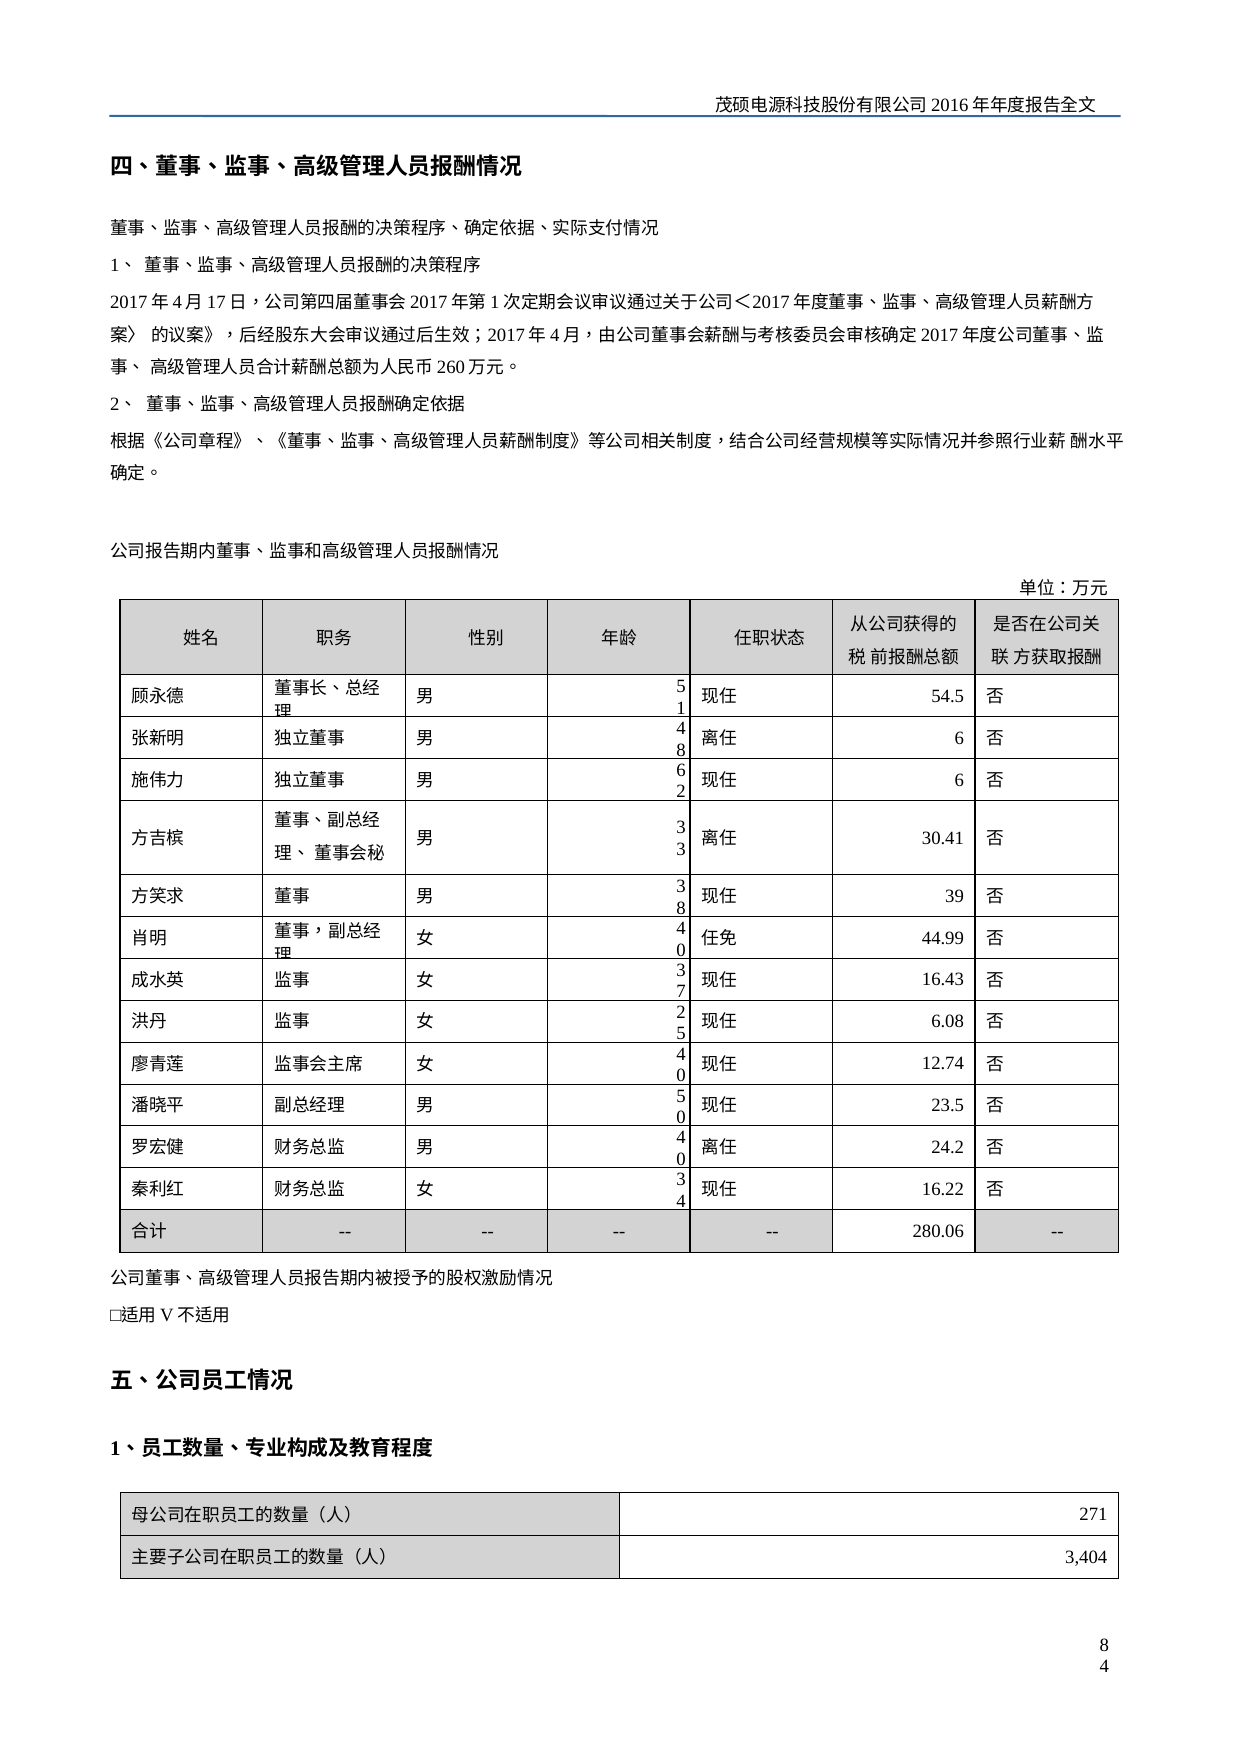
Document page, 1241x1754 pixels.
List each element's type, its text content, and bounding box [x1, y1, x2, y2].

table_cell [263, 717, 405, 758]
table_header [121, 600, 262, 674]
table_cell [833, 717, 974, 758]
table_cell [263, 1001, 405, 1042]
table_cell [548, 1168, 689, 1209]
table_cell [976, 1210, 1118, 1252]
text 五、公司员工情况 [110, 1364, 1129, 1395]
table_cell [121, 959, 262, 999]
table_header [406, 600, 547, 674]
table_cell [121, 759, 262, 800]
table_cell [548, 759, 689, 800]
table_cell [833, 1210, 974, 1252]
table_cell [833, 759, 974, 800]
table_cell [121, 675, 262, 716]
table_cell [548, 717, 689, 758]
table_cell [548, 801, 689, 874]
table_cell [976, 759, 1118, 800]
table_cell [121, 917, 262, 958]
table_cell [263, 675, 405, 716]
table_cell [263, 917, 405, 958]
text 董事、监事、高级管理人员报酬的决策程序、确定依据、实际支付情况 [110, 208, 1129, 241]
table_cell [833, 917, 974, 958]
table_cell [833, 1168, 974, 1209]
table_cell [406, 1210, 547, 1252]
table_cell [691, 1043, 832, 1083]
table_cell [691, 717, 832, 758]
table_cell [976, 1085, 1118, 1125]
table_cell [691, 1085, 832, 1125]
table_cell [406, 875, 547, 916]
text 公司报告期内董事、监事和高级管理人员报酬情况 [110, 538, 1129, 563]
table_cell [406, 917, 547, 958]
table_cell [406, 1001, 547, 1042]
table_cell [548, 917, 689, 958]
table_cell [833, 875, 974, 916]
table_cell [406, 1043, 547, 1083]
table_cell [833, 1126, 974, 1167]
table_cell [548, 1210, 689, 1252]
text 1、 董事、监事、高级管理人员报酬的决策程序 [110, 245, 1129, 278]
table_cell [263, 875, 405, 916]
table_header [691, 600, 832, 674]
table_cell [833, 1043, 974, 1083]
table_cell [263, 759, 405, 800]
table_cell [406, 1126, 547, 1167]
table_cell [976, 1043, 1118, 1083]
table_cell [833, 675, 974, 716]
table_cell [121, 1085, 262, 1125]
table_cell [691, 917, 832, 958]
text 公司董事、高级管理人员报告期内被授予的股权激励情况 [110, 1266, 1129, 1290]
text 2017年4月17日，公司第四届董事会2017年第1次定期会议审议通过关于公司＜2017年度董事、监事、高级管理人员薪酬方案〉 的议案》，后经股东大会审议通过后生效；2017年4月，由公司董事会薪酬与考核委员会审核确定2017年度公司董事、监事、 高级管理人员合计薪酬总额为人民币260万元。 [110, 282, 1129, 380]
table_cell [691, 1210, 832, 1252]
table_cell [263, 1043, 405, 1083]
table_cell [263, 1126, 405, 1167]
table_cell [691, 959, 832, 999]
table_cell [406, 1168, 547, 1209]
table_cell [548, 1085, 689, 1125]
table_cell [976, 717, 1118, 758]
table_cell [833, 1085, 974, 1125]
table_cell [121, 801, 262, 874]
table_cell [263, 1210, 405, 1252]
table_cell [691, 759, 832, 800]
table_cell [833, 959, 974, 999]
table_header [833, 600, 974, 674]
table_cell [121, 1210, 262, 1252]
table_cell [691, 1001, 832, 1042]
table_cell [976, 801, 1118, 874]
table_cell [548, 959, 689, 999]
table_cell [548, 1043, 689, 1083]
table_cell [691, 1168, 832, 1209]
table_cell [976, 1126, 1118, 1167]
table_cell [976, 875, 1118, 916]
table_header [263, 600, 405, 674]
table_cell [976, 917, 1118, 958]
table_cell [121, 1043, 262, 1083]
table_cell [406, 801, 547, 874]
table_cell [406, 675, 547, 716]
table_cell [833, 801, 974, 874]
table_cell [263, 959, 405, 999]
text 四、董事、监事、高级管理人员报酬情况 [110, 150, 1129, 181]
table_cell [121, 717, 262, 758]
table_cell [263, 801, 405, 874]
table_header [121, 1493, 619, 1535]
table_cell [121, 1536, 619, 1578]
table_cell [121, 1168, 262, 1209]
text 单位：万元 [1019, 575, 1129, 599]
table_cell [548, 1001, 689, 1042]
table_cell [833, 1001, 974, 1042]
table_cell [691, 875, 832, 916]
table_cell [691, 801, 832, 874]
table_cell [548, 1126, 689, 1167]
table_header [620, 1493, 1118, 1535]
text □适用V不适用 [110, 1302, 1129, 1326]
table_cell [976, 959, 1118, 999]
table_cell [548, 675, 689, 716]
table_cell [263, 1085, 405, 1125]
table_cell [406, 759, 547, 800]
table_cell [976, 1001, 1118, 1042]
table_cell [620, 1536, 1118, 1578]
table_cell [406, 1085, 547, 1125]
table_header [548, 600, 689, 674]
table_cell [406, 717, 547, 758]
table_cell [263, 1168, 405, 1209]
text 1、员工数量、专业构成及教育程度 [110, 1433, 1129, 1461]
text 根据《公司章程》、《董事、监事、高级管理人员薪酬制度》等公司相关制度，结合公司经营规模等实际情况并参照行业薪 酬水平确定。 [110, 421, 1129, 486]
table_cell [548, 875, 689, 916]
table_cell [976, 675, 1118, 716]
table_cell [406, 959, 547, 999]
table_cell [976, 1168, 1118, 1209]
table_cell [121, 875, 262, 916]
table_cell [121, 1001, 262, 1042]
text 2、 董事、监事、高级管理人员报酬确定依据 [110, 384, 1129, 417]
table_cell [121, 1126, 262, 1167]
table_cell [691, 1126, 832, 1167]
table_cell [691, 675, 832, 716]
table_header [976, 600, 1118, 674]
